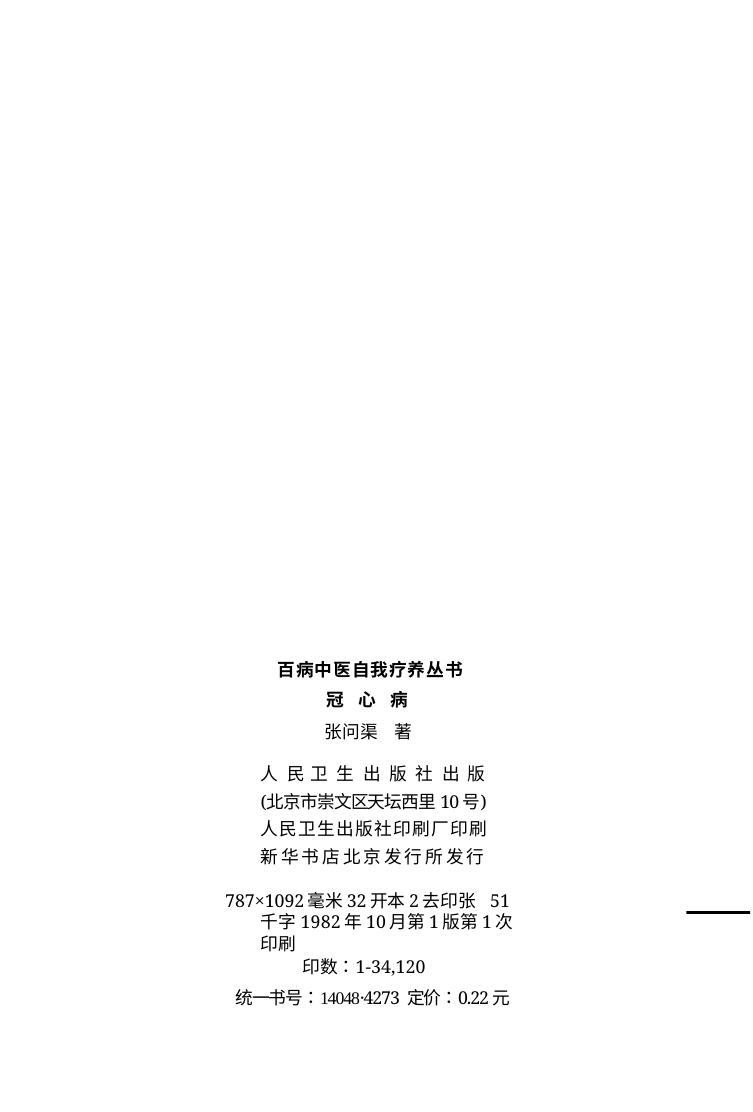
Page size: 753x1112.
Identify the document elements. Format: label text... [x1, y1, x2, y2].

text 787×1092毫米32开本2去印张 51千字 1982年10月第1版第1次印刷 [225, 890, 527, 956]
text 百病中医自我疗养丛书 冠 心 病 [277, 657, 467, 712]
text 印数：1-34,120 [302, 956, 750, 978]
text 张问渠 著 [324, 721, 750, 743]
text 人 民 卫 生 出 版 社 出 版 (北京市崇文区天坛西里10号) 人民卫生出版社印刷厂印刷 新华书店北京发行所发行 [260, 762, 487, 868]
text 统一书号：14048·4273 定价：0.22元 [235, 987, 750, 1008]
